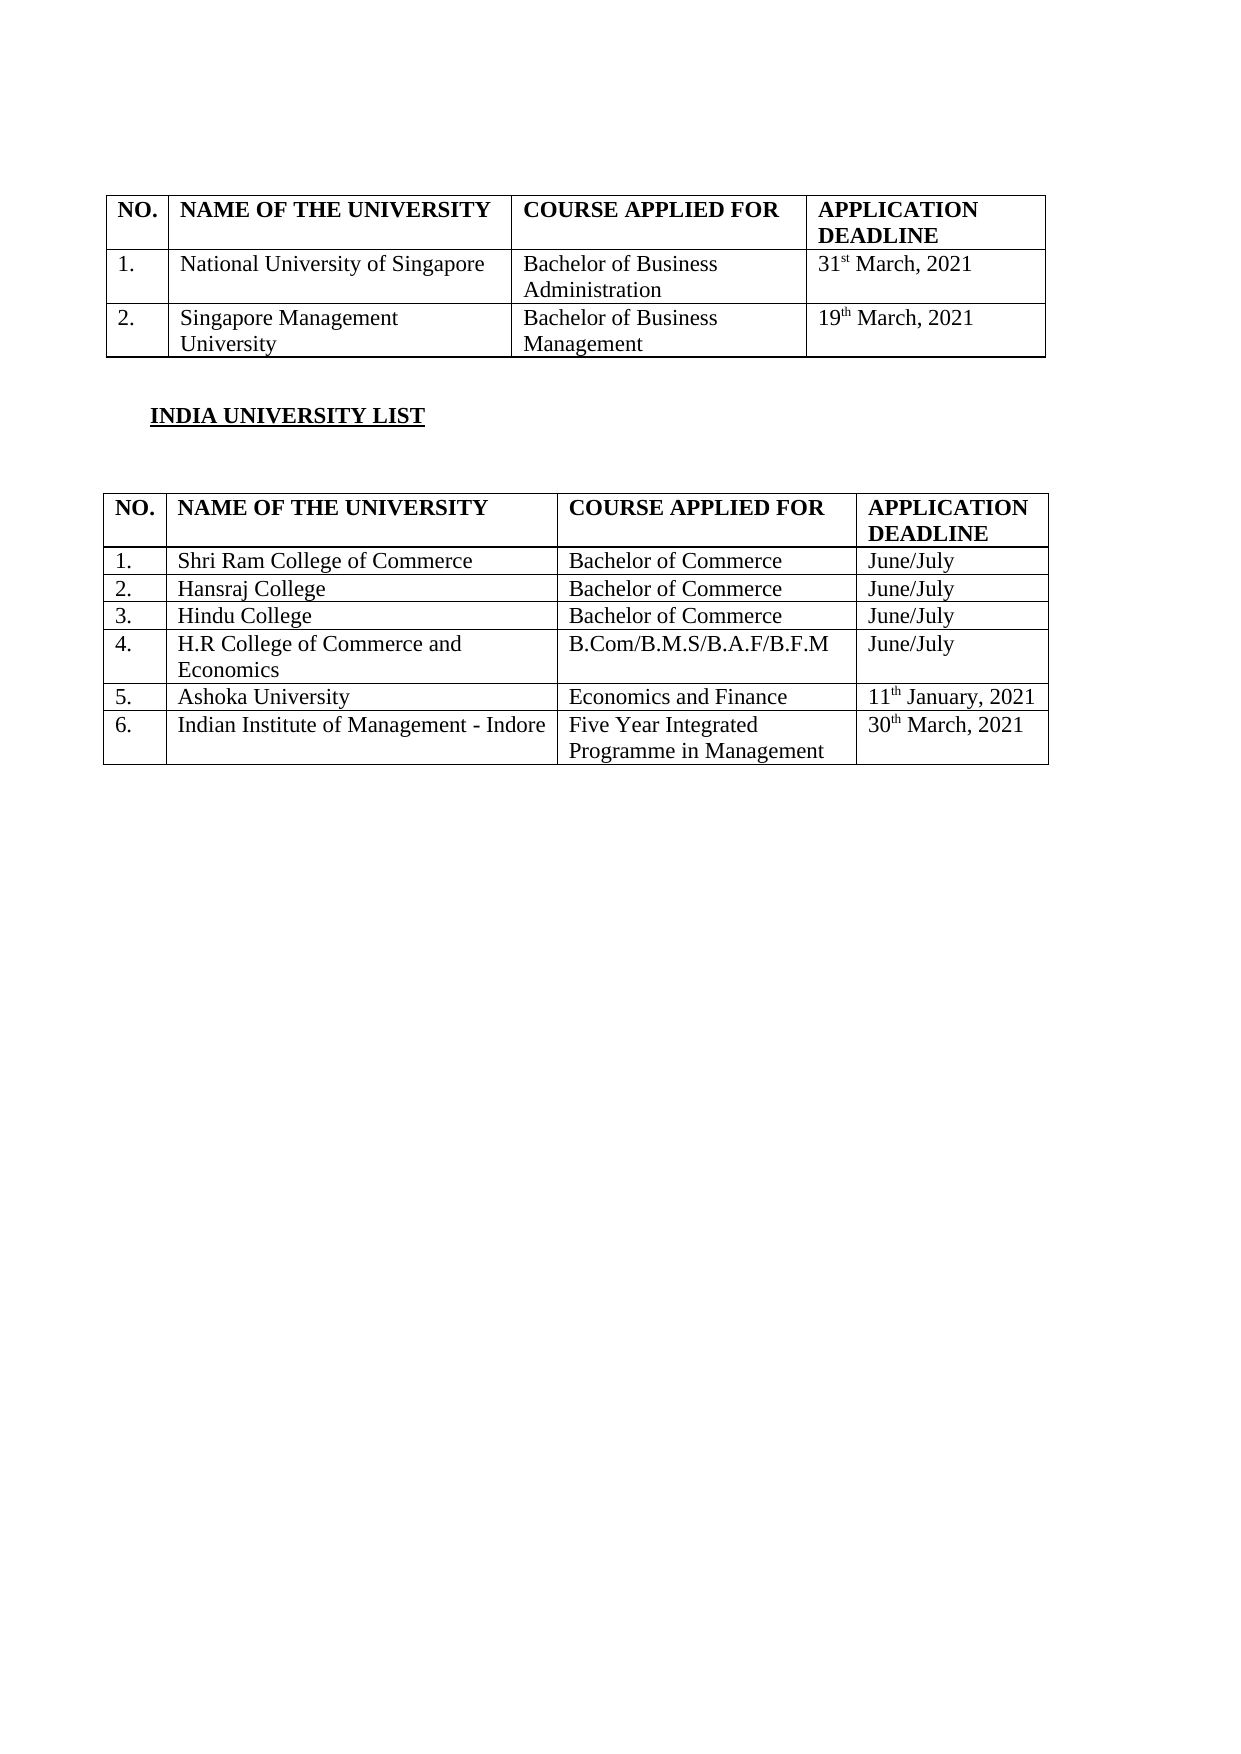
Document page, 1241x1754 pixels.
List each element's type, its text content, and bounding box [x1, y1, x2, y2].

table_cell Shri Ram College of Commerce [167, 548, 557, 574]
table_cell Bachelor of Commerce [558, 548, 856, 574]
table_cell 2. [104, 575, 166, 601]
table_header NAME OF THE UNIVERSITY [169, 196, 511, 249]
table_cell Indian Institute of Management - Indore [167, 711, 557, 763]
table_cell June/July [857, 630, 1048, 682]
table_cell 3. [104, 602, 166, 629]
text INDIA UNIVERSITY LIST [150, 402, 1090, 429]
table_header NO. [104, 494, 166, 546]
table_cell Bachelor of Commerce [558, 575, 856, 601]
table_cell 19th March, 2021 [807, 304, 1045, 356]
table_cell 31st March, 2021 [807, 250, 1045, 303]
table_cell Ashoka University [167, 684, 557, 710]
table_cell 1. [107, 250, 168, 303]
table_cell National University of Singapore [169, 250, 511, 303]
table_cell Hansraj College [167, 575, 557, 601]
table_cell Bachelor of Business Management [512, 304, 806, 356]
table_header COURSE APPLIED FOR [558, 494, 856, 546]
table_header APPLICATION DEADLINE [857, 494, 1048, 546]
table_header COURSE APPLIED FOR [512, 196, 806, 249]
table_cell Singapore Management University [169, 304, 511, 356]
table_header NO. [107, 196, 168, 249]
table_header APPLICATION DEADLINE [807, 196, 1045, 249]
table_cell 6. [104, 711, 166, 763]
table_cell 11th January, 2021 [857, 684, 1048, 710]
table_cell Five Year Integrated Programme in Management [558, 711, 856, 763]
table_cell 1. [104, 548, 166, 574]
table_cell June/July [857, 602, 1048, 629]
table_cell Economics and Finance [558, 684, 856, 710]
table_cell H.R College of Commerce and Economics [167, 630, 557, 682]
table_cell 5. [104, 684, 166, 710]
table_cell Bachelor of Business Administration [512, 250, 806, 303]
table_cell B.Com/B.M.S/B.A.F/B.F.M [558, 630, 856, 682]
table_cell Bachelor of Commerce [558, 602, 856, 629]
table_cell 4. [104, 630, 166, 682]
table_cell June/July [857, 575, 1048, 601]
table_cell 2. [107, 304, 168, 356]
table_cell Hindu College [167, 602, 557, 629]
table_cell 30th March, 2021 [857, 711, 1048, 763]
table_header NAME OF THE UNIVERSITY [167, 494, 557, 546]
table_cell June/July [857, 548, 1048, 574]
